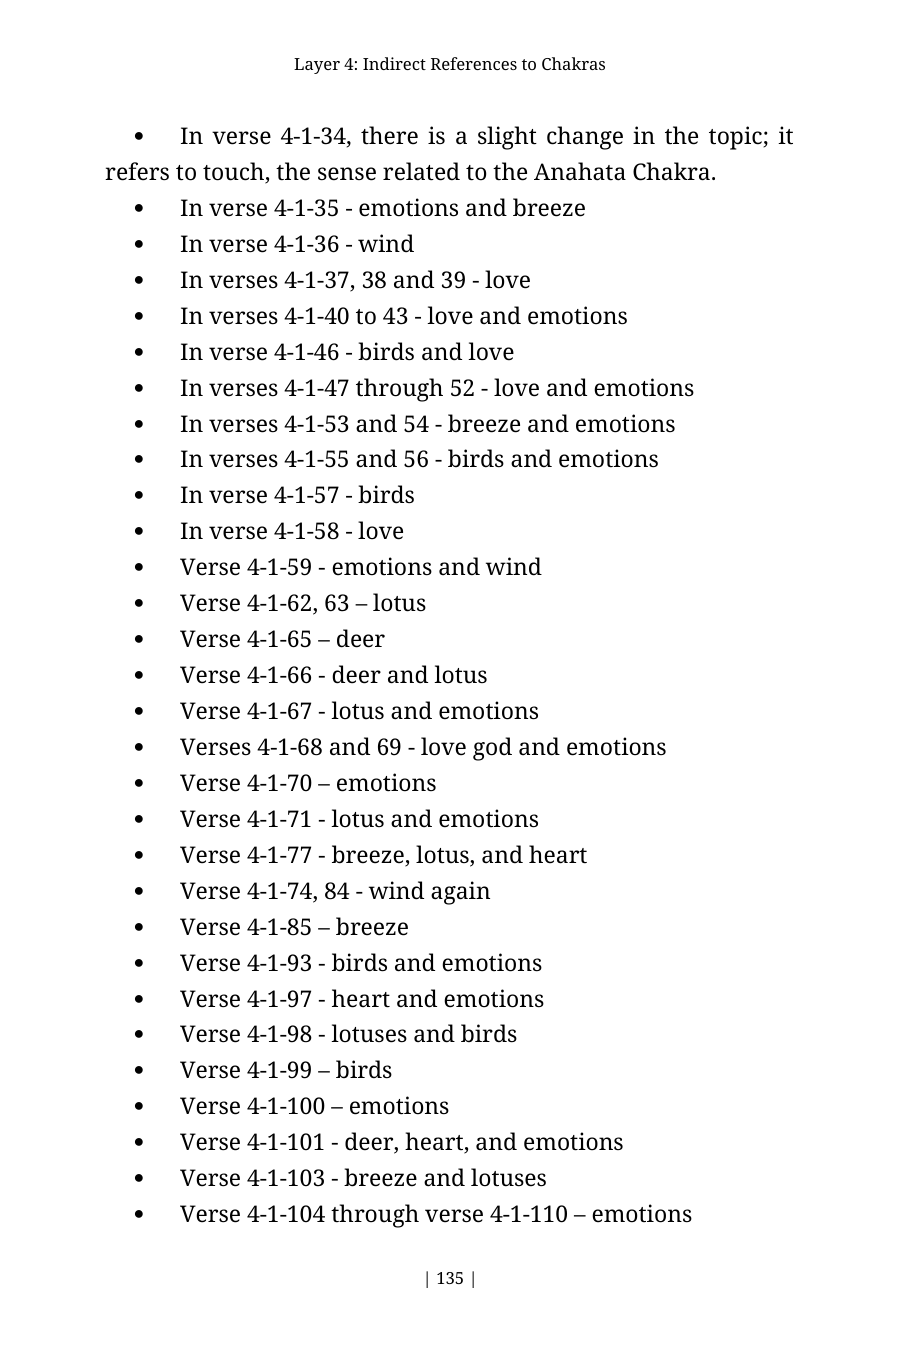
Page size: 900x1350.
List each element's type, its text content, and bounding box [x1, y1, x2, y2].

list Verse 4-1-101 - deer, heart, and emotions [105, 1126, 795, 1157]
list In verse 4-1-57 - birds [105, 479, 795, 511]
list In verses 4-1-47 through 52 - love and emotions [105, 372, 795, 403]
list Verse 4-1-99 – birds [105, 1054, 795, 1086]
list In verse 4-1-35 - emotions and breeze [105, 192, 795, 223]
list Verse 4-1-59 - emotions and wind [105, 551, 795, 582]
list Verses 4-1-68 and 69 - love god and emotions [105, 731, 795, 762]
list Verse 4-1-77 - breeze, lotus, and heart [105, 839, 795, 870]
list In verse 4-1-46 - birds and love [105, 336, 795, 367]
list Verse 4-1-65 – deer [105, 623, 795, 654]
list Verse 4-1-66 - deer and lotus [105, 659, 795, 690]
list In verse 4-1-36 - wind [105, 228, 795, 259]
list Verse 4-1-97 - heart and emotions [105, 982, 795, 1014]
list Verse 4-1-98 - lotuses and birds [105, 1018, 795, 1050]
list In verse 4-1-58 - love [105, 515, 795, 547]
list Verse 4-1-71 - lotus and emotions [105, 803, 795, 834]
list In verses 4-1-37, 38 and 39 - love [105, 264, 795, 295]
list Verse 4-1-62, 63 – lotus [105, 587, 795, 618]
list In verse 4-1-34, there is a slight change in the topic; it refers to touch, the sense related to the Anahata Chakra. [105, 120, 795, 187]
list Verse 4-1-85 – breeze [105, 911, 795, 942]
list Verse 4-1-74, 84 - wind again [105, 875, 795, 906]
list In verses 4-1-53 and 54 - breeze and emotions [105, 407, 795, 439]
list Verse 4-1-100 – emotions [105, 1090, 795, 1122]
list Verse 4-1-67 - lotus and emotions [105, 695, 795, 726]
list In verses 4-1-55 and 56 - birds and emotions [105, 443, 795, 475]
list Verse 4-1-103 - breeze and lotuses [105, 1162, 795, 1193]
list Verse 4-1-70 – emotions [105, 767, 795, 798]
list Verse 4-1-104 through verse 4-1-110 – emotions [105, 1198, 795, 1229]
list In verses 4-1-40 to 43 - love and emotions [105, 300, 795, 331]
list Verse 4-1-93 - birds and emotions [105, 947, 795, 978]
